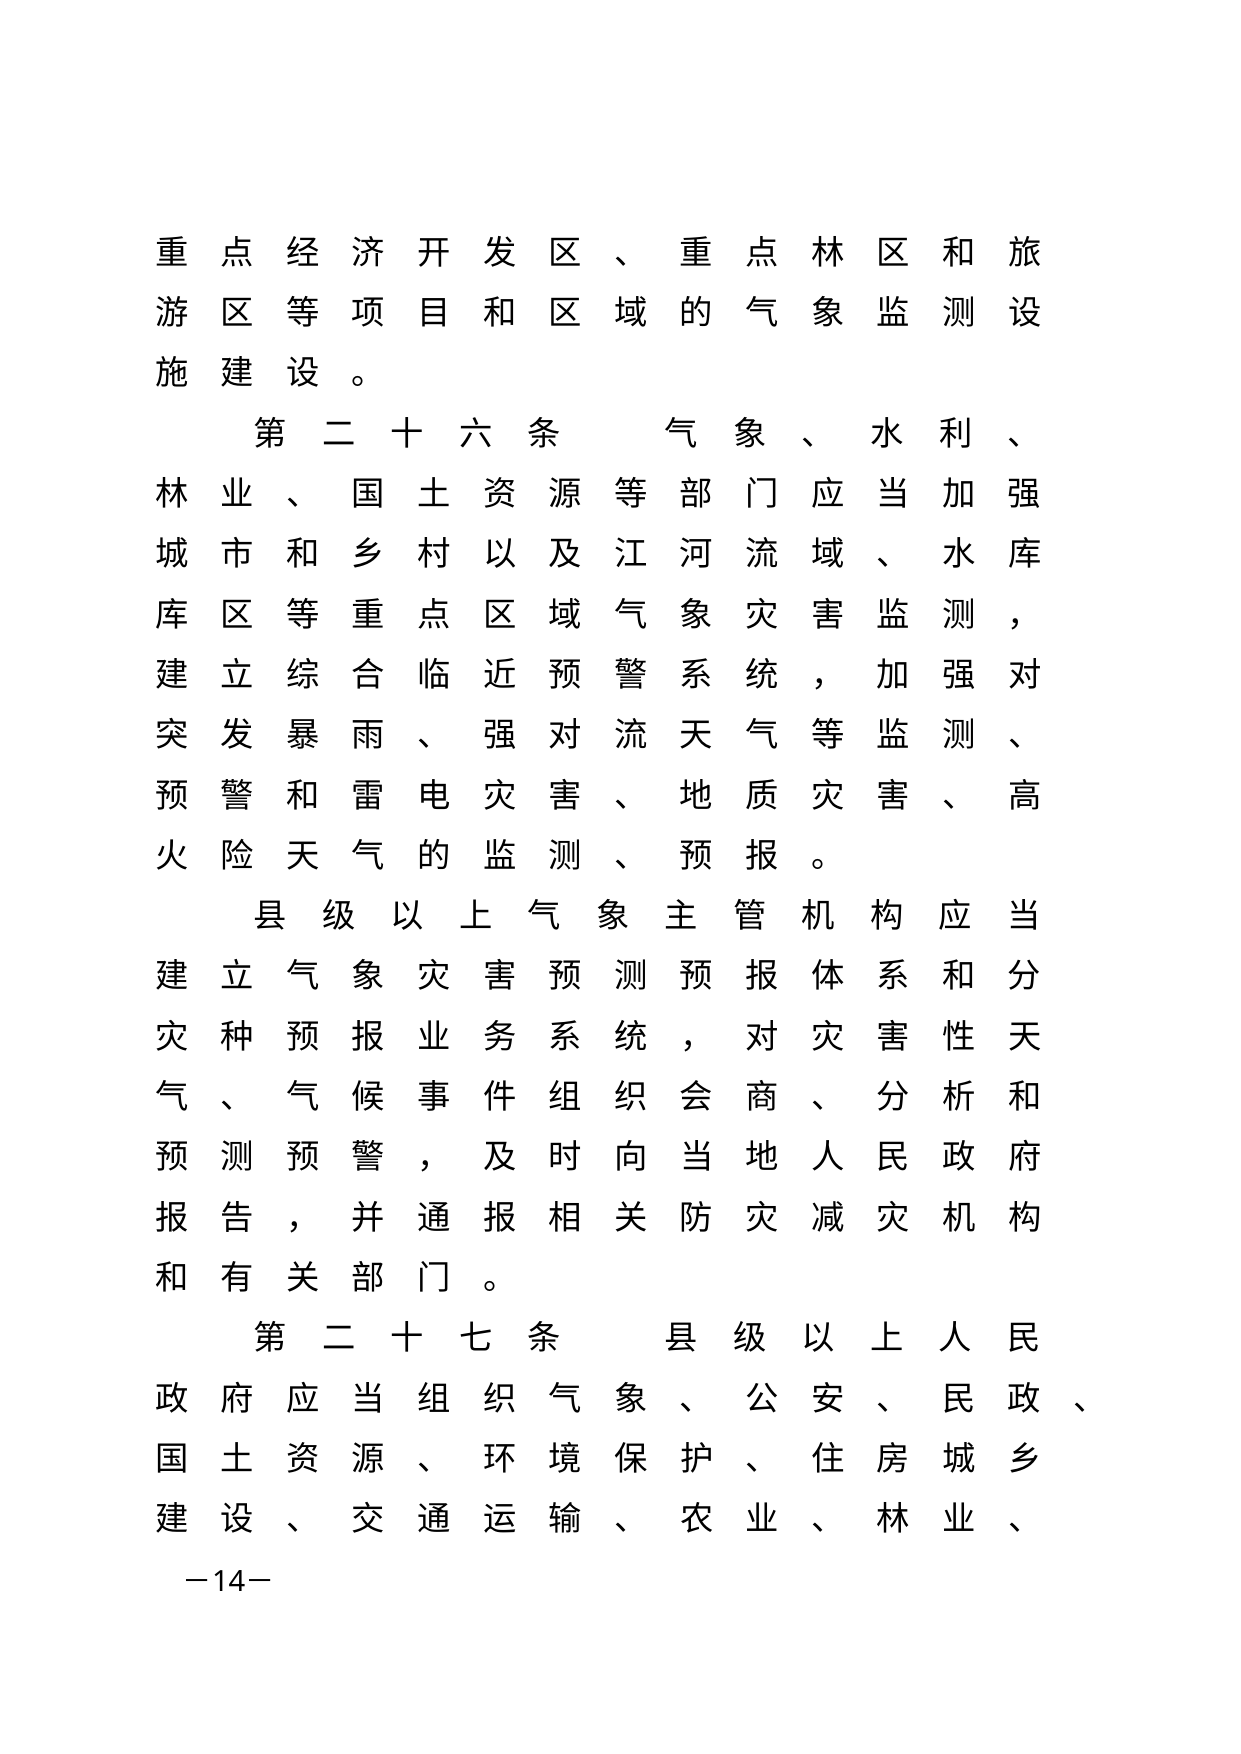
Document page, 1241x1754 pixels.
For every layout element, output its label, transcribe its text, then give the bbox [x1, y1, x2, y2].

text 交通运输、通信管理等有关部门和单位应当加强交通和通信干线、重要输电线路沿线、重要输油（气）设施、重要水利工程、重点经济开发区、重点林区和旅游区等项目和区域的气象监测设施建设。 [155, 219, 1073, 400]
text 第二十六条 气象、水利、林业、国土资源等部门应当加强城市和乡村以及江河流域、水库库区等重点区域气象灾害监测，建立综合临近预警系统，加强对突发暴雨、强对流天气等监测、预警和雷电灾害、地质灾害、高火险天气的监测、预报。 [155, 400, 1073, 883]
text 县级以上气象主管机构应当建立气象灾害预测预报体系和分灾种预报业务系统，对灾害性天气、气候事件组织会商、分析和预测预警，及时向当地人民政府报告，并通报相关防灾减灾机构和有关部门。 [155, 883, 1073, 1305]
text 第二十七条 县级以上人民政府应当组织气象、公安、民政、国土资源、环境保护、住房城乡建设、交通运输、农业、林业、水利、卫生、安全生产监管、旅游、铁路、通信、民航、电力等部门和单位，建立气象灾害监测信息共享机制。 [155, 1305, 1073, 1546]
